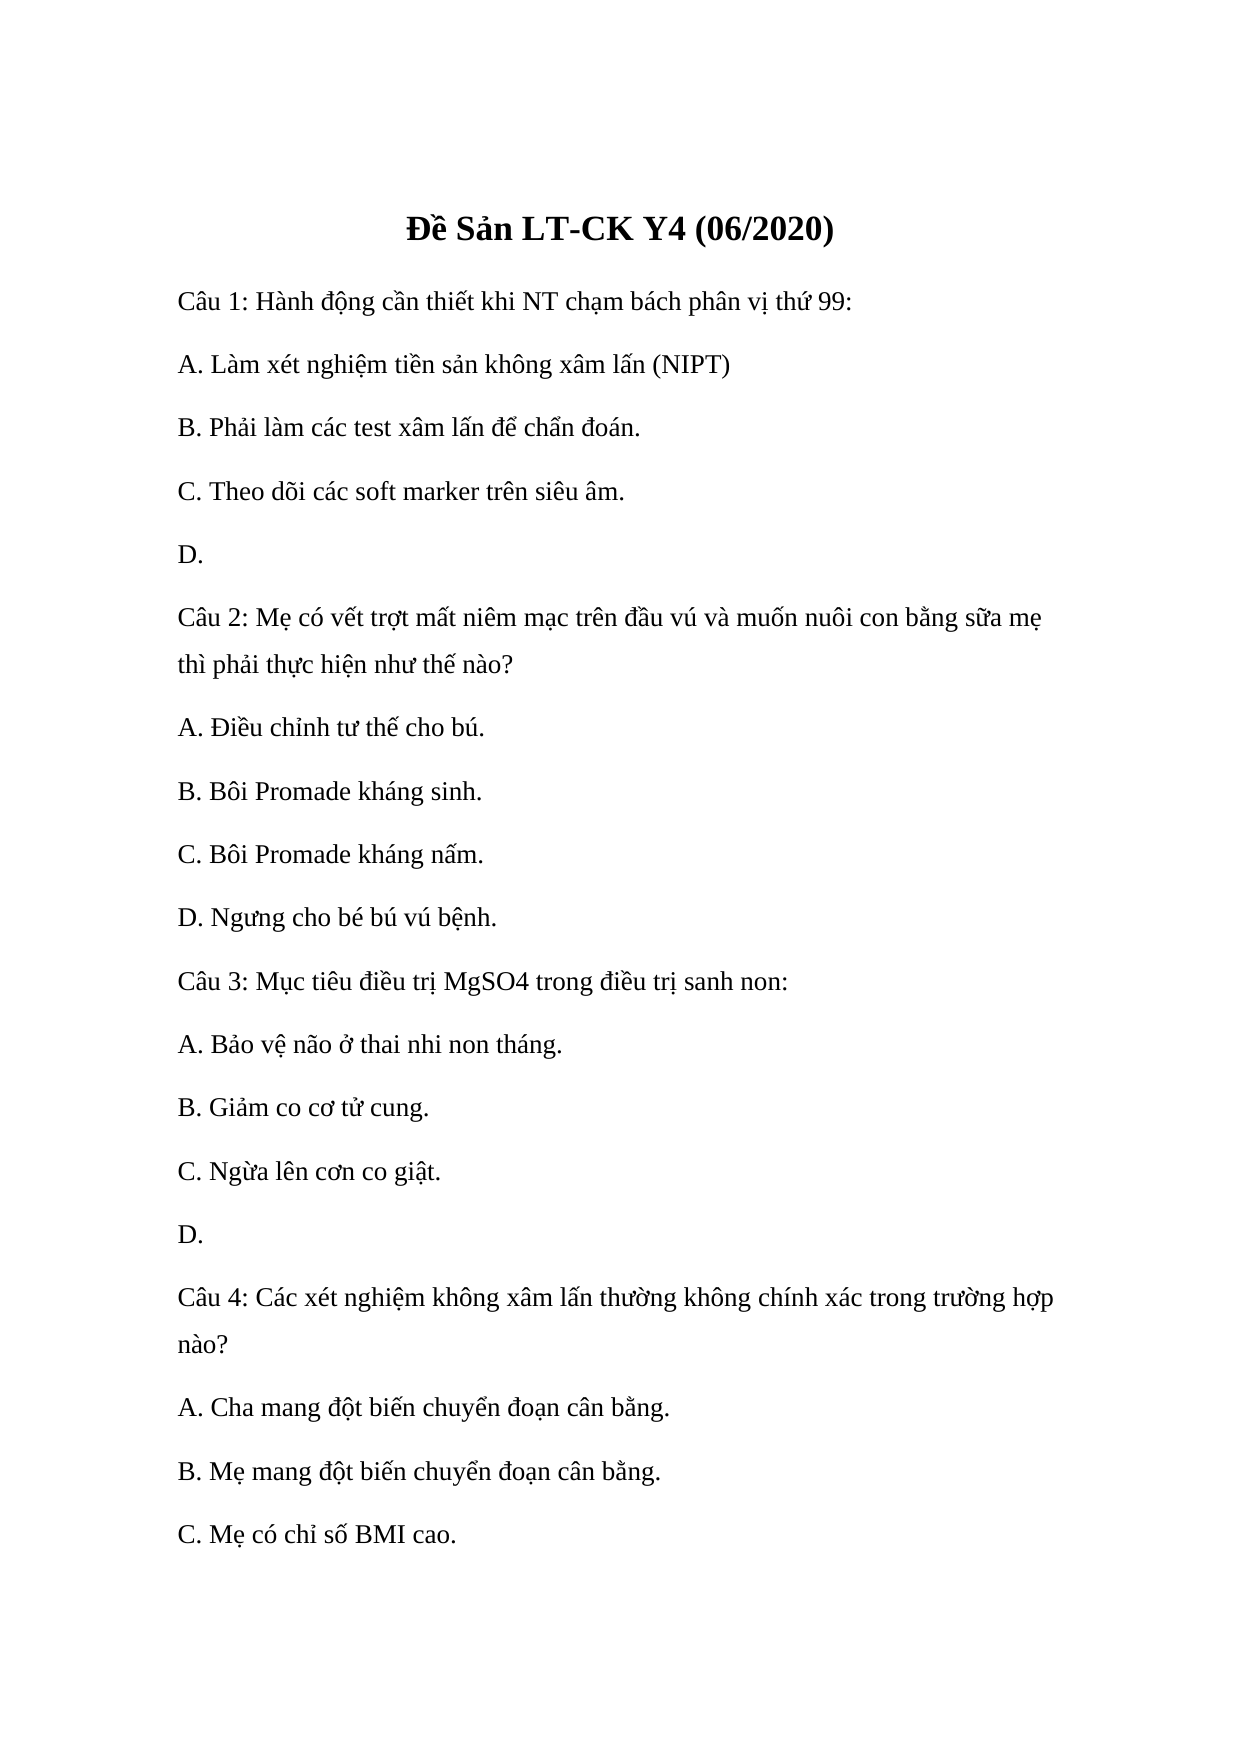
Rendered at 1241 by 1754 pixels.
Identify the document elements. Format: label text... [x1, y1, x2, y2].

text B. Bôi Promade kháng sinh. [177, 775, 1063, 806]
text A. Làm xét nghiệm tiền sản không xâm lấn (NIPT) [177, 348, 1063, 379]
text A. Điều chỉnh tư thế cho bú. [177, 711, 1063, 742]
text A. Bảo vệ não ở thai nhi non tháng. [177, 1028, 1063, 1059]
text Đề Sản LT-CK Y4 (06/2020) [177, 207, 1063, 248]
text D. Ngưng cho bé bú vú bệnh. [177, 901, 1063, 932]
text C. Theo dõi các soft marker trên siêu âm. [177, 475, 1063, 506]
text B. Phải làm các test xâm lấn để chẩn đoán. [177, 411, 1063, 442]
text A. Cha mang đột biến chuyển đoạn cân bằng. [177, 1391, 1063, 1422]
text Câu 1: Hành động cần thiết khi NT chạm bách phân vị thứ 99: [177, 285, 1063, 316]
text D. [177, 538, 1063, 569]
text C. Bôi Promade kháng nấm. [177, 838, 1063, 869]
text B. Giảm co cơ tử cung. [177, 1091, 1063, 1122]
text C. Ngừa lên cơn co giật. [177, 1155, 1063, 1186]
text B. Mẹ mang đột biến chuyển đoạn cân bằng. [177, 1455, 1063, 1486]
text Câu 3: Mục tiêu điều trị MgSO4 trong điều trị sanh non: [177, 965, 1063, 996]
text C. Mẹ có chỉ số BMI cao. [177, 1518, 1063, 1549]
text Câu 4: Các xét nghiệm không xâm lấn thường không chính xác trong trường hợp nào? [177, 1281, 1063, 1359]
text D. [177, 1218, 1063, 1249]
text Câu 2: Mẹ có vết trợt mất niêm mạc trên đầu vú và muốn nuôi con bằng sữa mẹ thì phải thực hiện như thế nào? [177, 601, 1063, 679]
